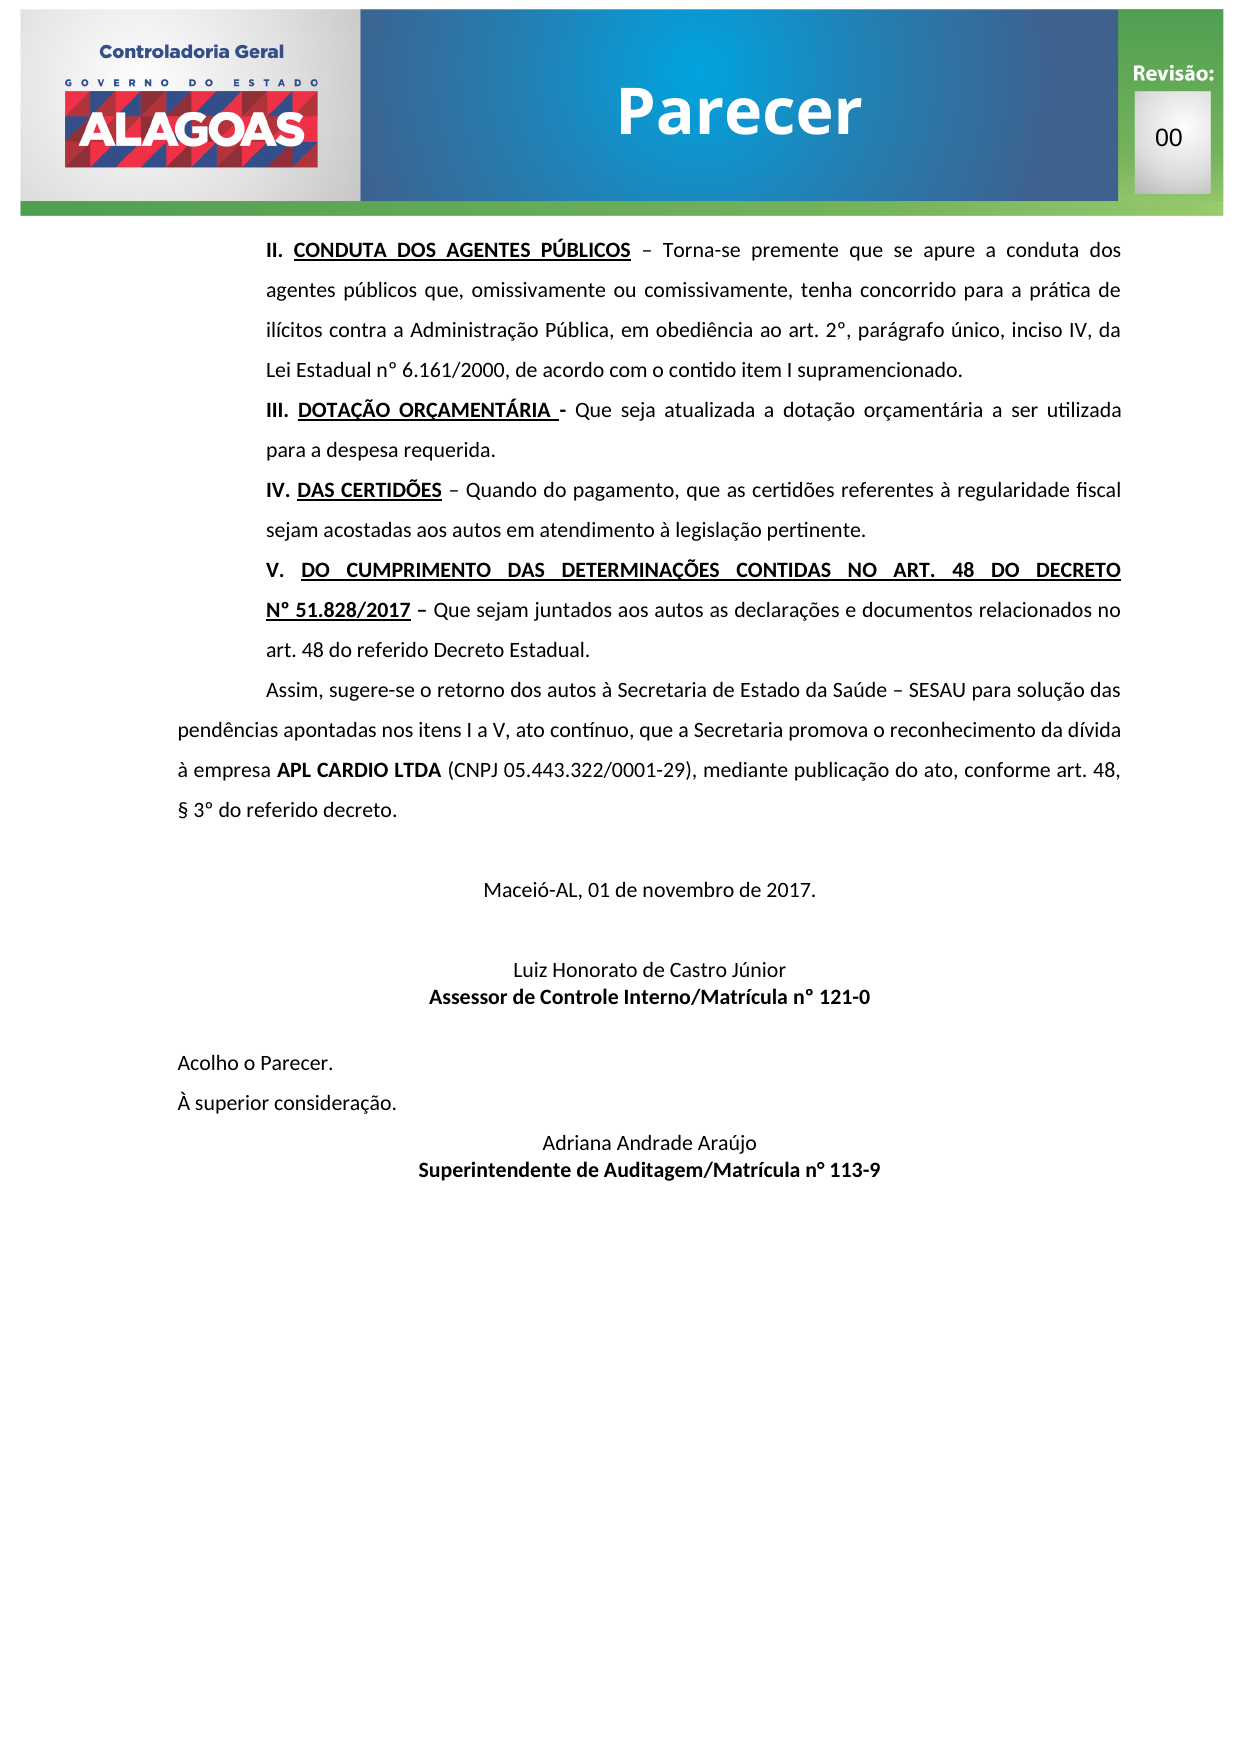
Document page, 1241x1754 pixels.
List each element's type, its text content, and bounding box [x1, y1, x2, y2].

text IV. DAS CERTIDÕES – Quando do pagamento, que as certidões referentes à regularidade fiscal sejam acostadas aos autos em atendimento à legislação pertinente. [266, 476, 1122, 543]
text Adriana Andrade Araújo [177, 1129, 1122, 1156]
text Luiz Honorato de Castro Júnior [177, 956, 1122, 983]
list III. DOTAÇÃO ORÇAMENTÁRIA - Que seja atualizada a dotação orçamentária a ser utilizada para a despesa requerida. [266, 396, 1122, 463]
text Acolho o Parecer. [177, 1049, 1122, 1076]
list II. CONDUTA DOS AGENTES PÚBLICOS – Torna-se premente que se apure a conduta dos agentes públicos que, omissivamente ou comissivamente, tenha concorrido para a prática de ilícitos contra a Administração Pública, em obediência ao art. 2º, parágrafo único, inciso IV, da Lei Estadual nº 6.161/2000, de acordo com o contido item I supramencionado. [266, 236, 1122, 383]
text Assim, sugere-se o retorno dos autos à Secretaria de Estado da Saúde – SESAU para solução das pendências apontadas nos itens I a V, ato contínuo, que a Secretaria promova o reconhecimento da dívida à empresa APL CARDIO LTDA (CNPJ 05.443.322/0001-29), mediante publicação do ato, conforme art. 48, § 3º do referido decreto. [177, 676, 1122, 823]
text Assessor de Controle Interno/Matrícula nº 121-0 [177, 983, 1122, 1009]
text À superior consideração. [177, 1089, 1122, 1116]
text V. DO CUMPRIMENTO DAS DETERMINAÇÕES CONTIDAS NO ART. 48 DO DECRETO Nº 51.828/2017 – Que sejam juntados aos autos as declarações e documentos relacionados no art. 48 do referido Decreto Estadual. [266, 556, 1122, 663]
text Superintendente de Auditagem/Matrícula n° 113-9 [177, 1156, 1122, 1183]
text Maceió-AL, 01 de novembro de 2017. [177, 876, 1122, 903]
picture [20, 9, 1224, 216]
